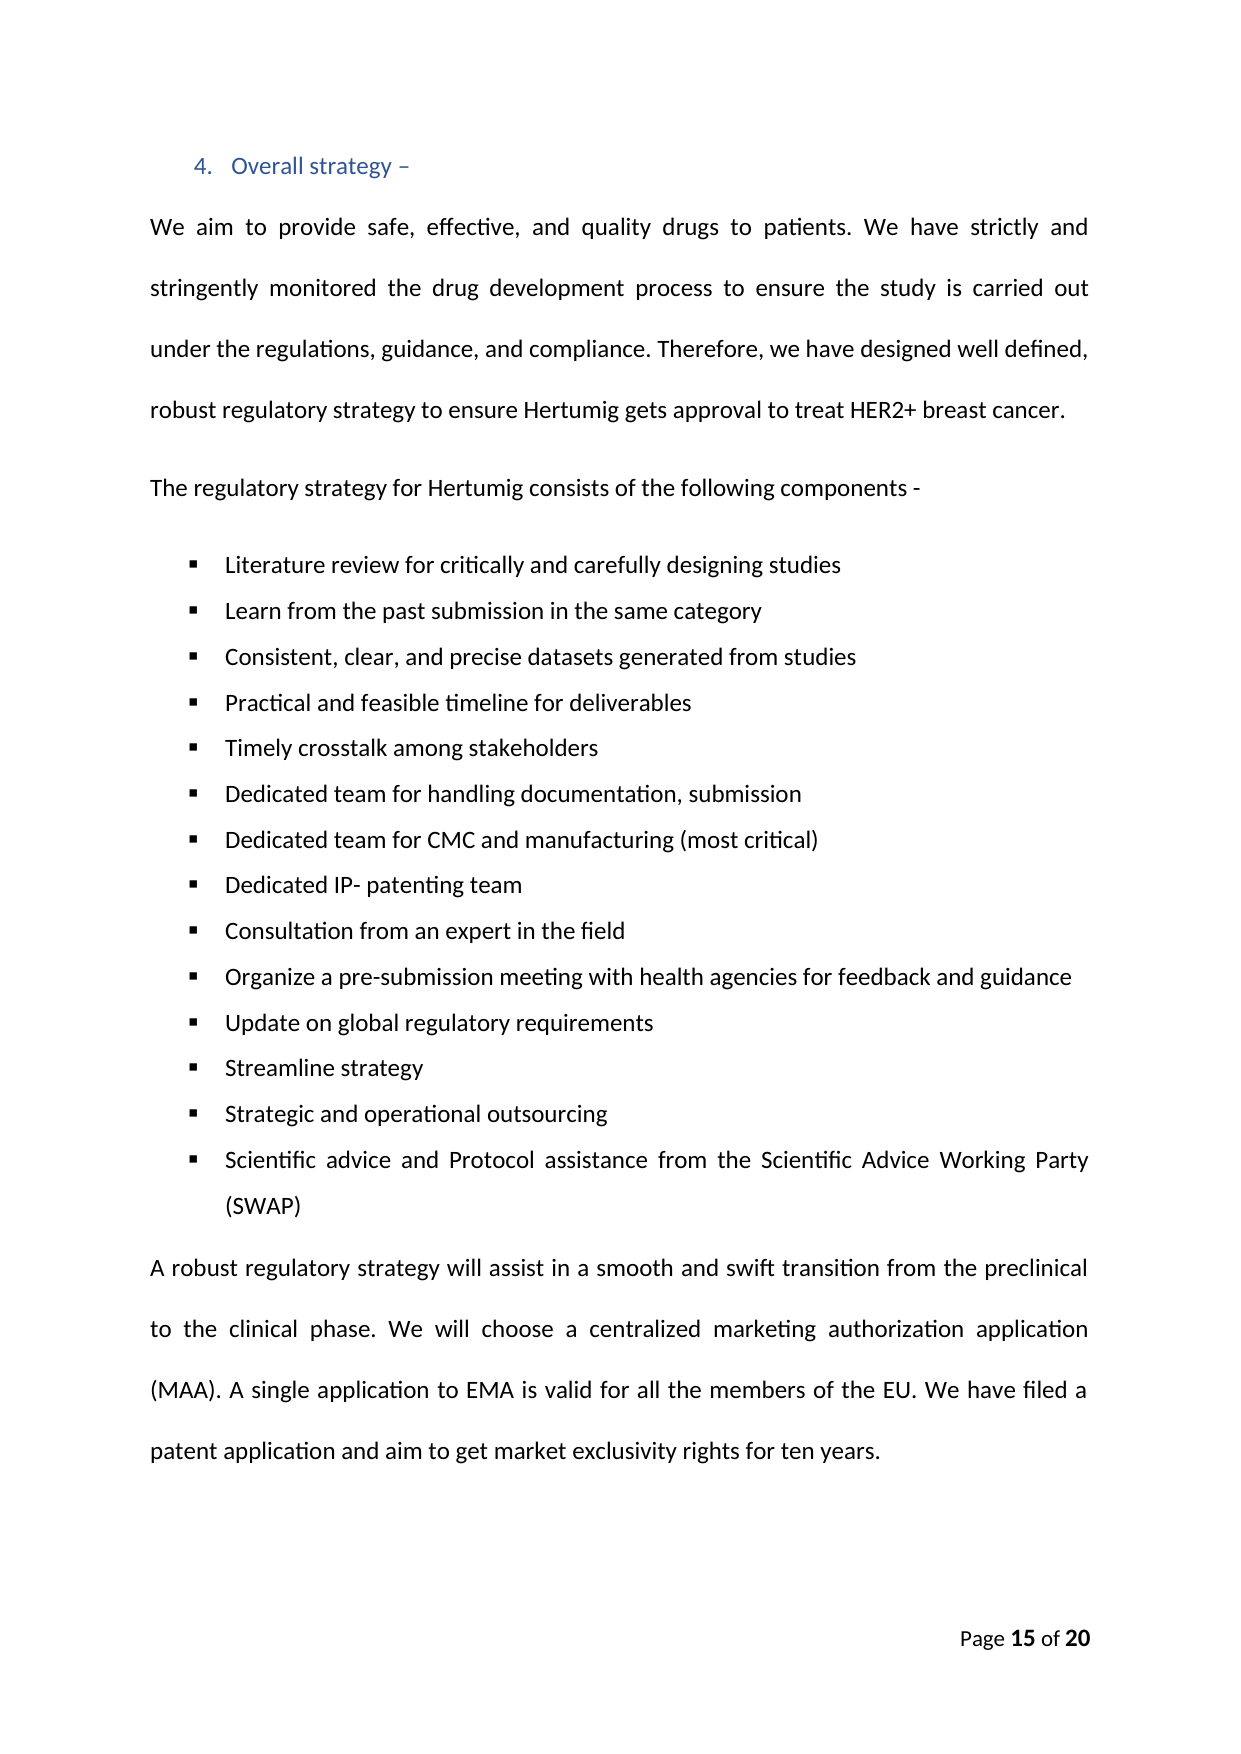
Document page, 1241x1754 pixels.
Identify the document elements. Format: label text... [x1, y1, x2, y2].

list Dedicated team for CMC and manufacturing (most critical) [187, 824, 1090, 854]
list Scientific advice and Protocol assistance from the Scientific Advice Working Party (SWAP) [187, 1144, 1090, 1220]
list Streamline strategy [187, 1053, 1090, 1083]
list Practical and feasible timeline for deliverables [187, 687, 1090, 717]
list Consultation from an expert in the field [187, 915, 1090, 946]
list Strategic and operational outsourcing [187, 1098, 1090, 1129]
list Literature review for critically and carefully designing studies [187, 549, 1090, 580]
list Update on global regulatory requirements [187, 1007, 1090, 1037]
list Learn from the past submission in the same category [187, 595, 1090, 626]
subtitle Overall strategy – [194, 150, 1090, 181]
list Organize a pre-submission meeting with health agencies for feedback and guidance [187, 961, 1090, 992]
text The regulatory strategy for Hertumig consists of the following components - [150, 472, 1090, 502]
list Timely crosstalk among stakeholders [187, 732, 1090, 763]
list Consistent, clear, and precise datasets generated from studies [187, 641, 1090, 672]
text We aim to provide safe, effective, and quality drugs to patients. We have strictly and stringently monitored the drug development process to ensure the study is carried out under the regulations, guidance, and compliance. Therefore, we have designed well defined, robust regulatory strategy to ensure Hertumig gets approval to treat HER2+ breast cancer. [150, 211, 1090, 425]
list Dedicated team for handling documentation, submission [187, 778, 1090, 809]
text A robust regulatory strategy will assist in a smooth and swift transition from the preclinical to the clinical phase. We will choose a centralized marketing authorization application (MAA). A single application to EMA is valid for all the members of the EU. We have filed a patent application and aim to get market exclusivity rights for ten years. [150, 1252, 1090, 1466]
list Dedicated IP- patenting team [187, 870, 1090, 900]
